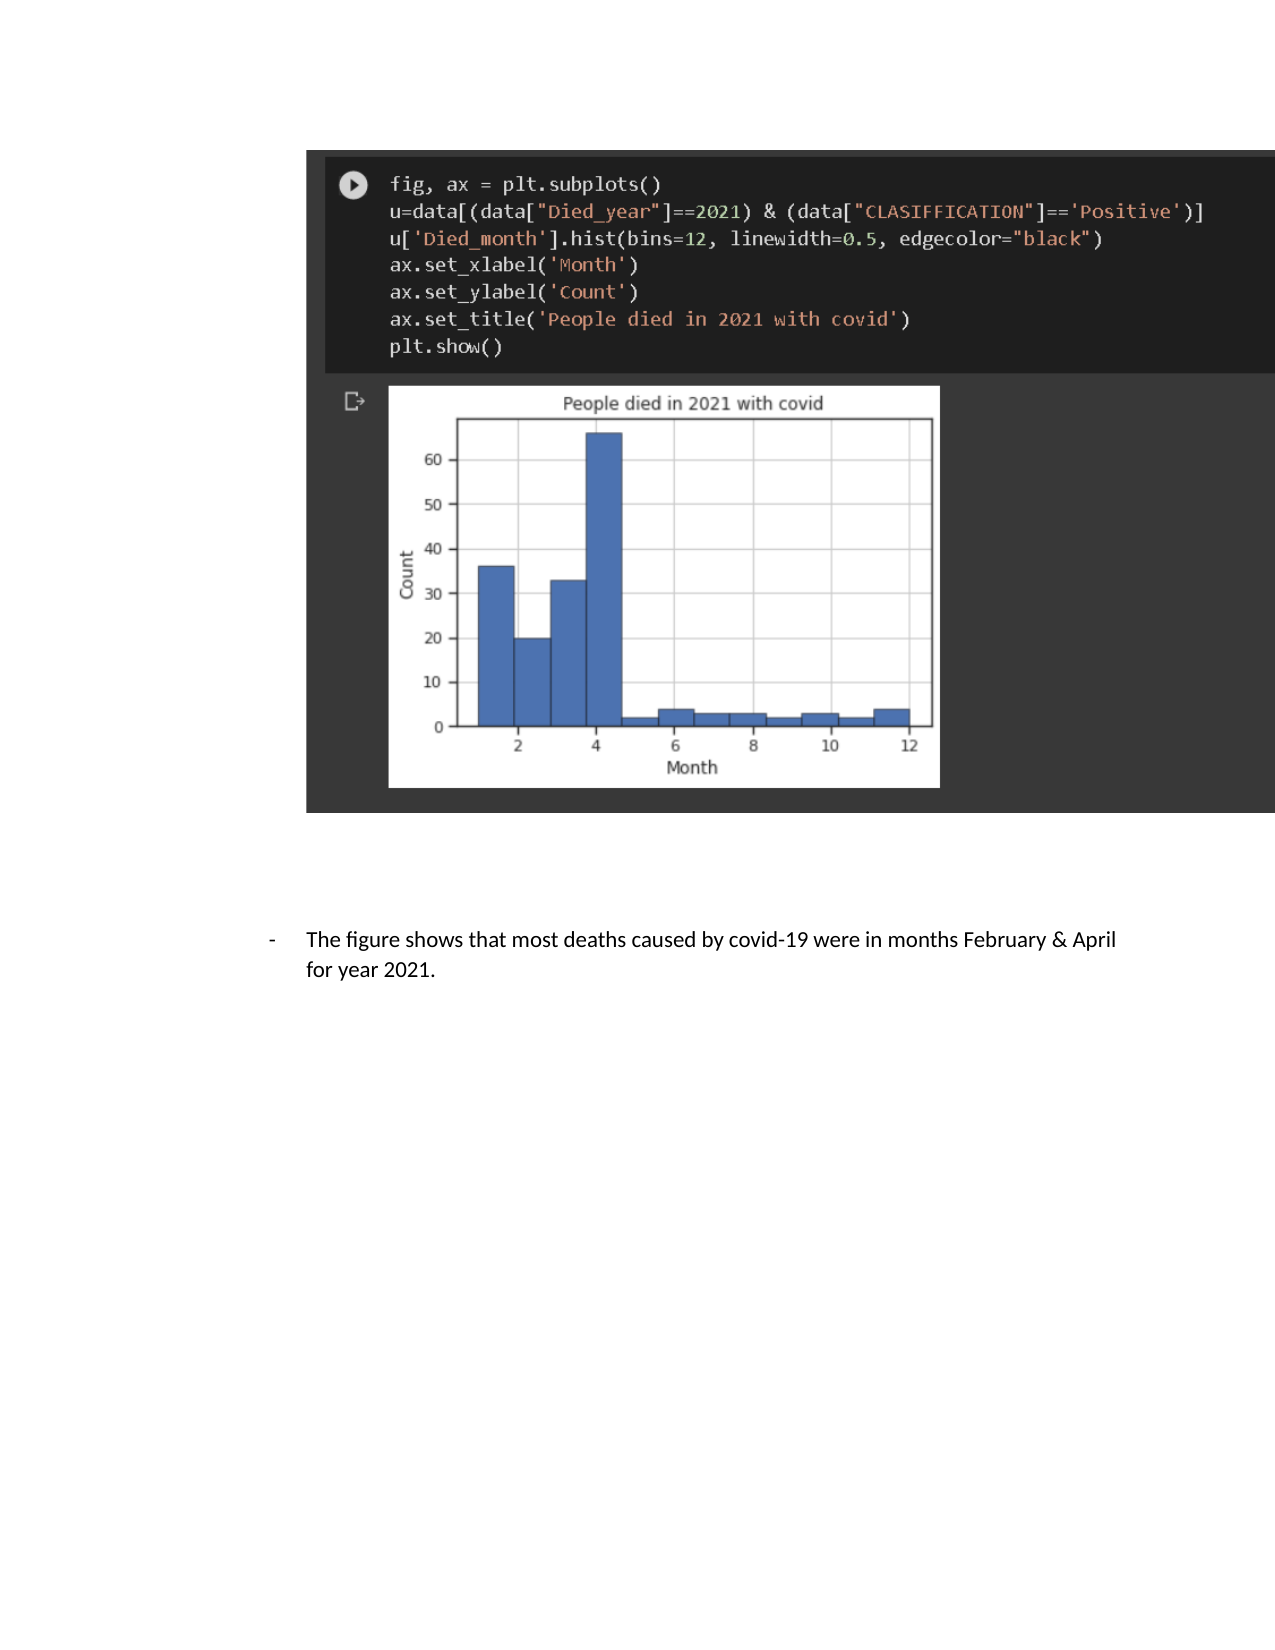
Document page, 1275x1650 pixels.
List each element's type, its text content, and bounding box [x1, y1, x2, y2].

picture [306, 150, 1275, 813]
list The figure shows that most deaths caused by covid-19 were in months February & April for year 2021. [269, 925, 1125, 984]
